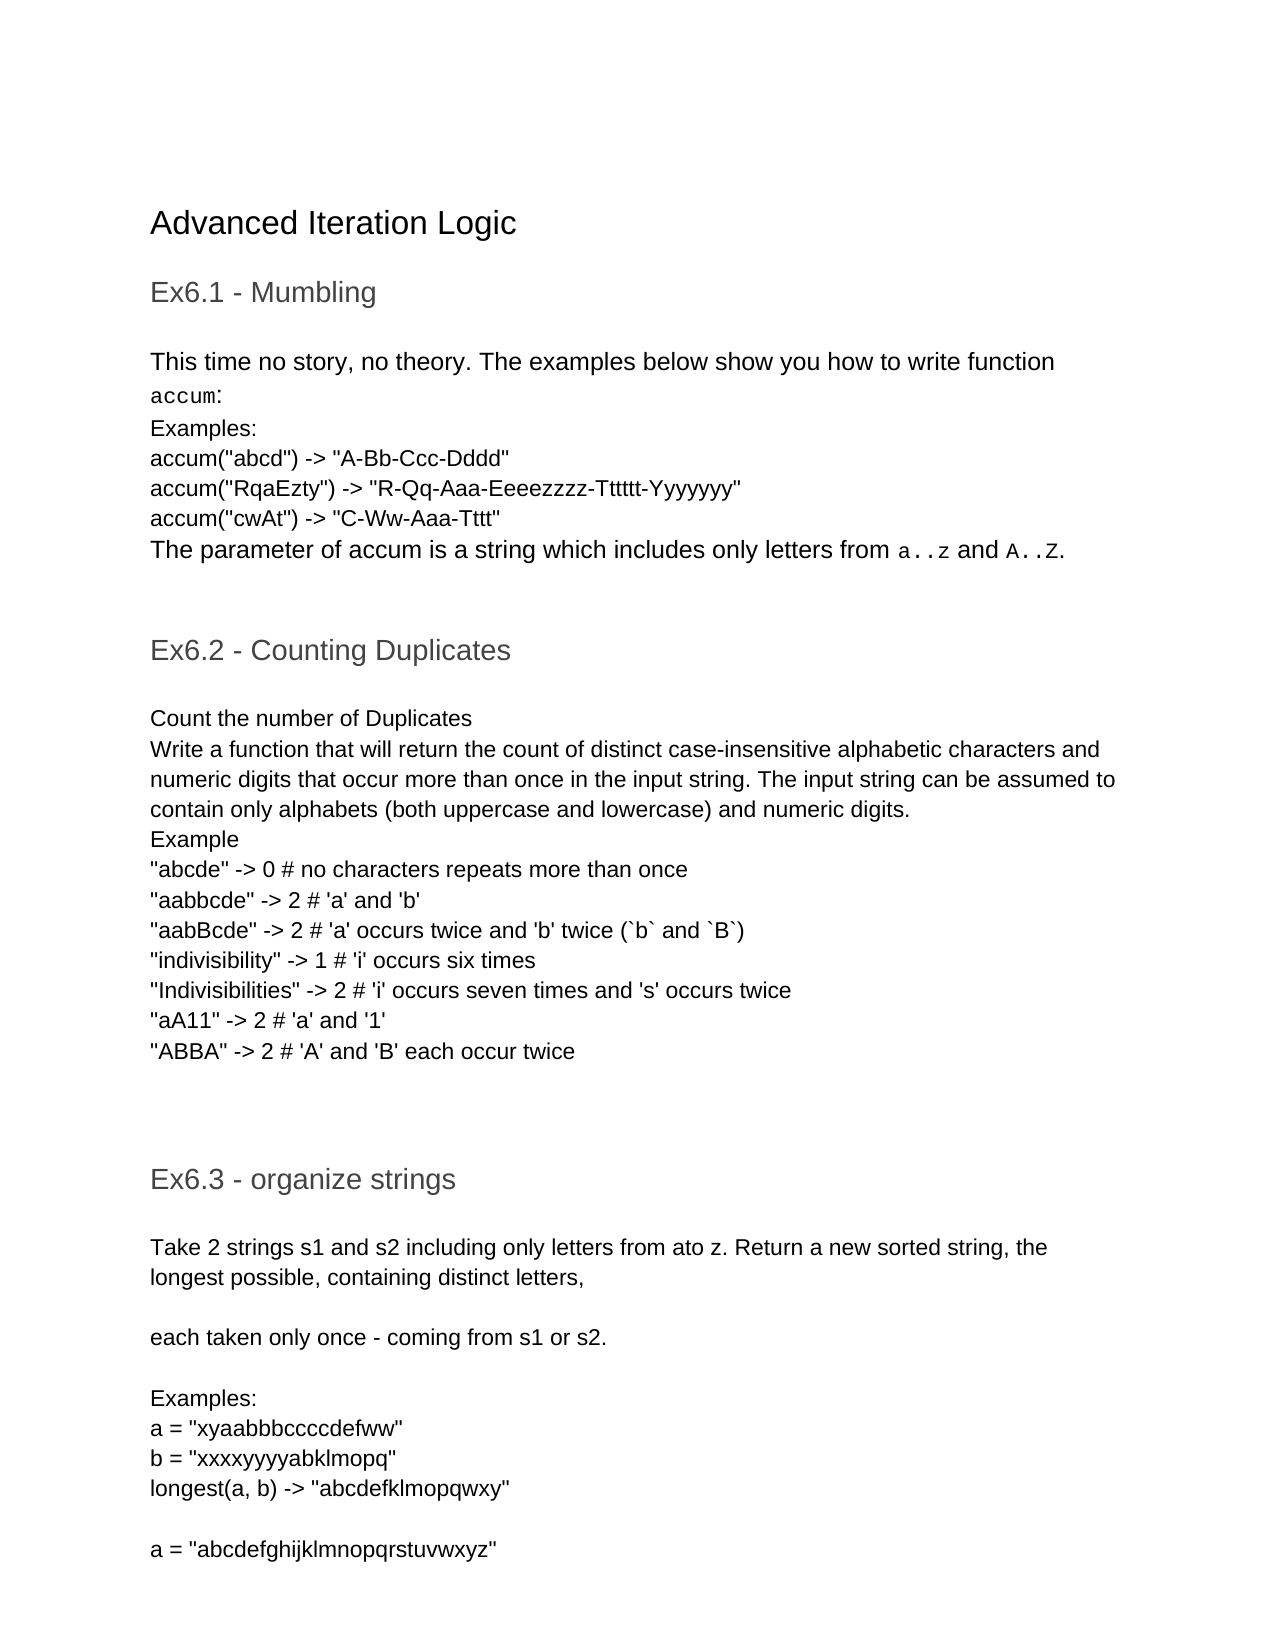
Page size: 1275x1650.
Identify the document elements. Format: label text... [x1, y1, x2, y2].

text "aabBcde" -> 2 # 'a' occurs twice and 'b' twice (`b` and `B`) [150, 917, 1125, 943]
subtitle Ex6.2 - Counting Duplicates [150, 633, 1125, 667]
text a = "xyaabbbccccdefww" [150, 1415, 1125, 1441]
text accum("abcd") -> "A-Bb-Ccc-Dddd" [150, 445, 1125, 471]
text Count the number of Duplicates [150, 705, 1125, 732]
text "aabbcde" -> 2 # 'a' and 'b' [150, 887, 1125, 913]
text "Indivisibilities" -> 2 # 'i' occurs seven times and 's' occurs twice [150, 977, 1125, 1004]
text each taken only once - coming from s1 or s2. [150, 1324, 1125, 1351]
text accum("RqaEzty") -> "R-Qq-Aaa-Eeeezzzz-Tttttt-Yyyyyyy" [150, 475, 1125, 501]
subtitle Advanced Iteration Logic [150, 203, 1125, 242]
text Examples: [150, 414, 1125, 441]
text Take 2 strings s1 and s2 including only letters from ato z. Return a new sorted string, the longest possible, containing distinct letters, [150, 1234, 1125, 1290]
text Examples: [150, 1385, 1125, 1411]
subtitle Ex6.3 - organize strings [150, 1162, 1125, 1195]
subtitle Ex6.1 - Mumbling [150, 275, 1125, 308]
text b = "xxxxyyyyabklmopq" [150, 1445, 1125, 1472]
text The parameter of accum is a string which includes only letters from a..z and A..Z. [150, 535, 1125, 565]
text This time no story, no theory. The examples below show you how to write function accum: [150, 347, 1125, 410]
text a = "abcdefghijklmnopqrstuvwxyz" [150, 1536, 1125, 1562]
text Example [150, 826, 1125, 853]
text "abcde" -> 0 # no characters repeats more than once [150, 856, 1125, 883]
text longest(a, b) -> "abcdefklmopqwxy" [150, 1475, 1125, 1502]
text accum("cwAt") -> "C-Ww-Aaa-Tttt" [150, 505, 1125, 531]
text Write a function that will return the count of distinct case-insensitive alphabetic characters and numeric digits that occur more than once in the input string. The input string can be assumed to contain only alphabets (both uppercase and lowercase) and numeric digits. [150, 736, 1125, 822]
text "ABBA" -> 2 # 'A' and 'B' each occur twice [150, 1038, 1125, 1064]
text "aA11" -> 2 # 'a' and '1' [150, 1007, 1125, 1034]
text "indivisibility" -> 1 # 'i' occurs six times [150, 947, 1125, 973]
